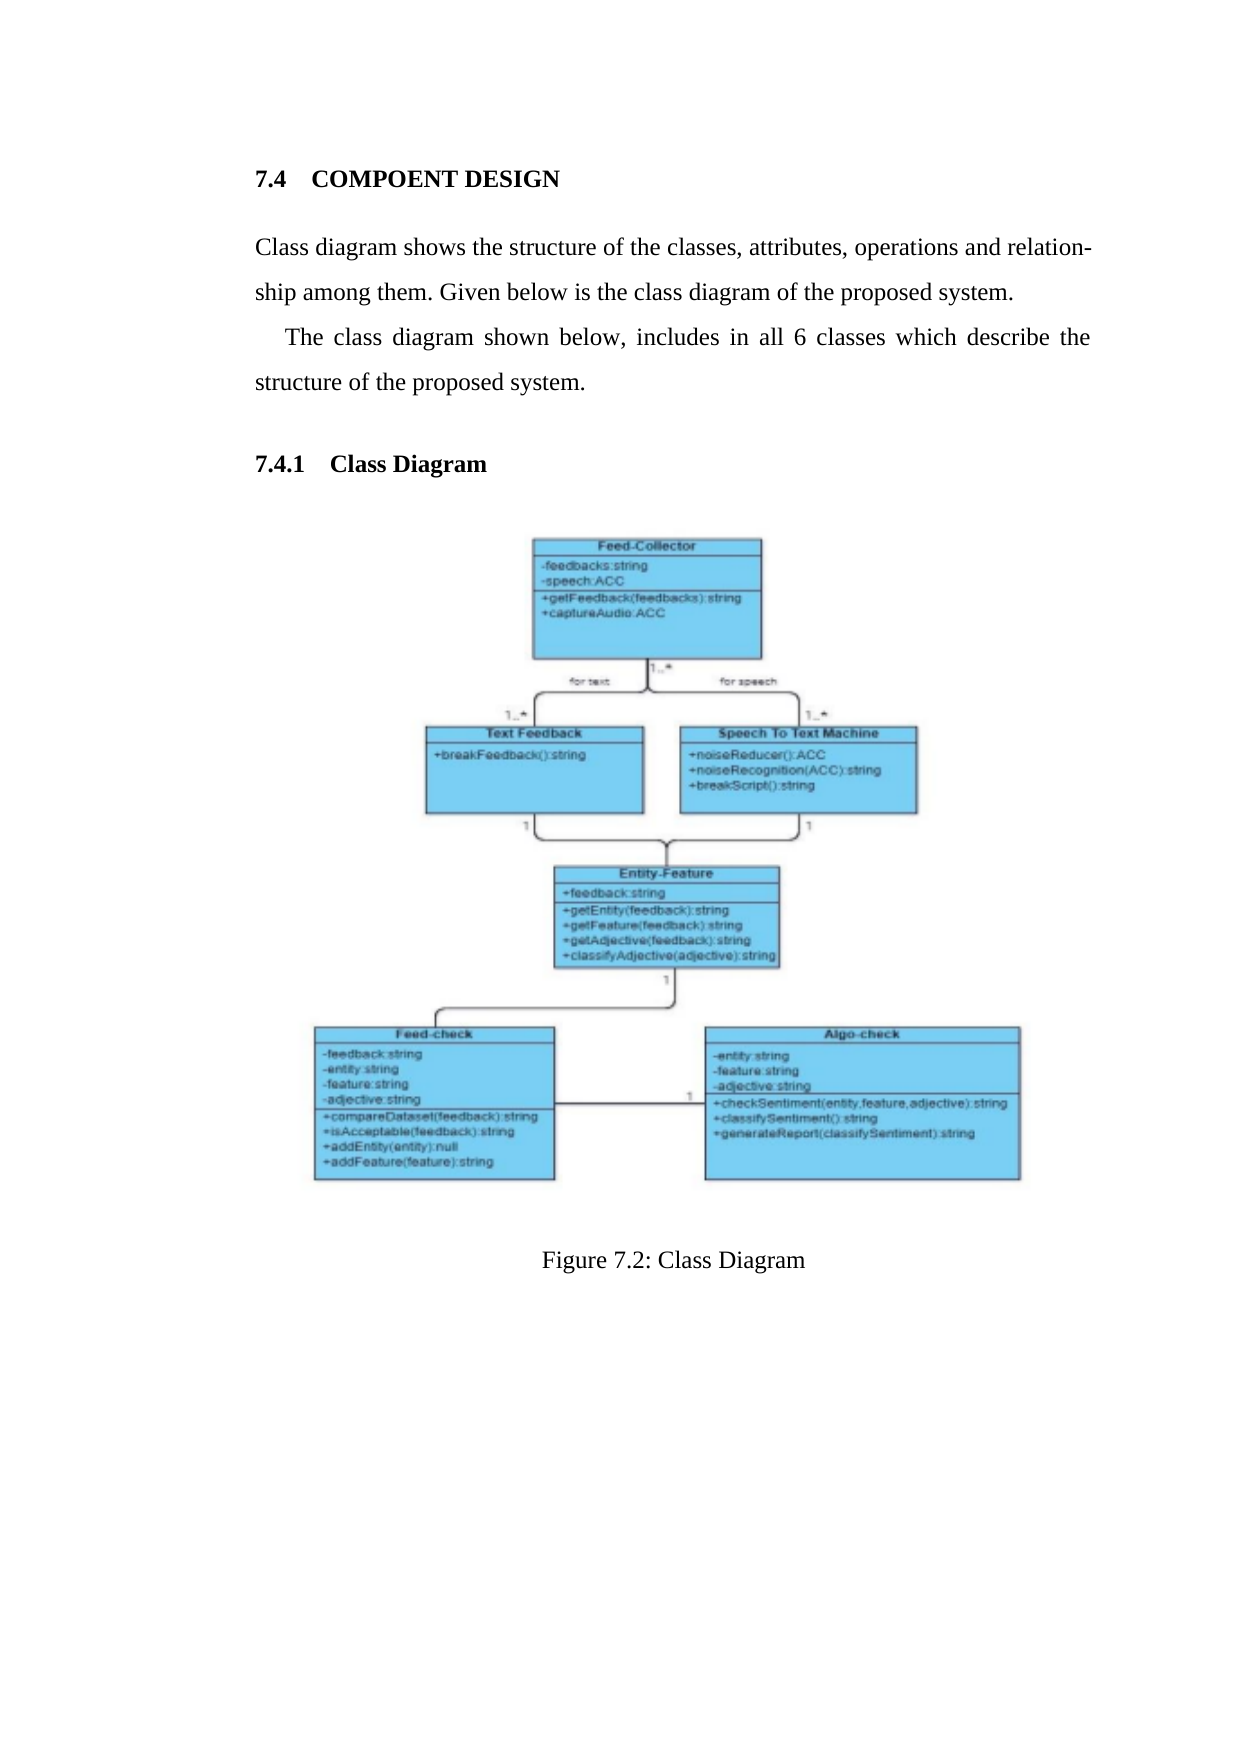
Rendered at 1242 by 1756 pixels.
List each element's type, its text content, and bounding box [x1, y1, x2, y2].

text Class diagram shows the structure of the classes, attributes, operations and relation-ship among them. Given below is the class diagram of the proposed system. [255, 232, 1092, 306]
text The class diagram shown below, includes in all 6 classes which describe the structure of the proposed system. [255, 322, 1092, 396]
text Figure 7.2: Class Diagram [291, 1245, 1056, 1274]
picture [282, 526, 1065, 1210]
subtitle 7.4.1 Class Diagram [255, 449, 1223, 478]
subtitle COMPOENT DESIGN [255, 164, 1223, 193]
